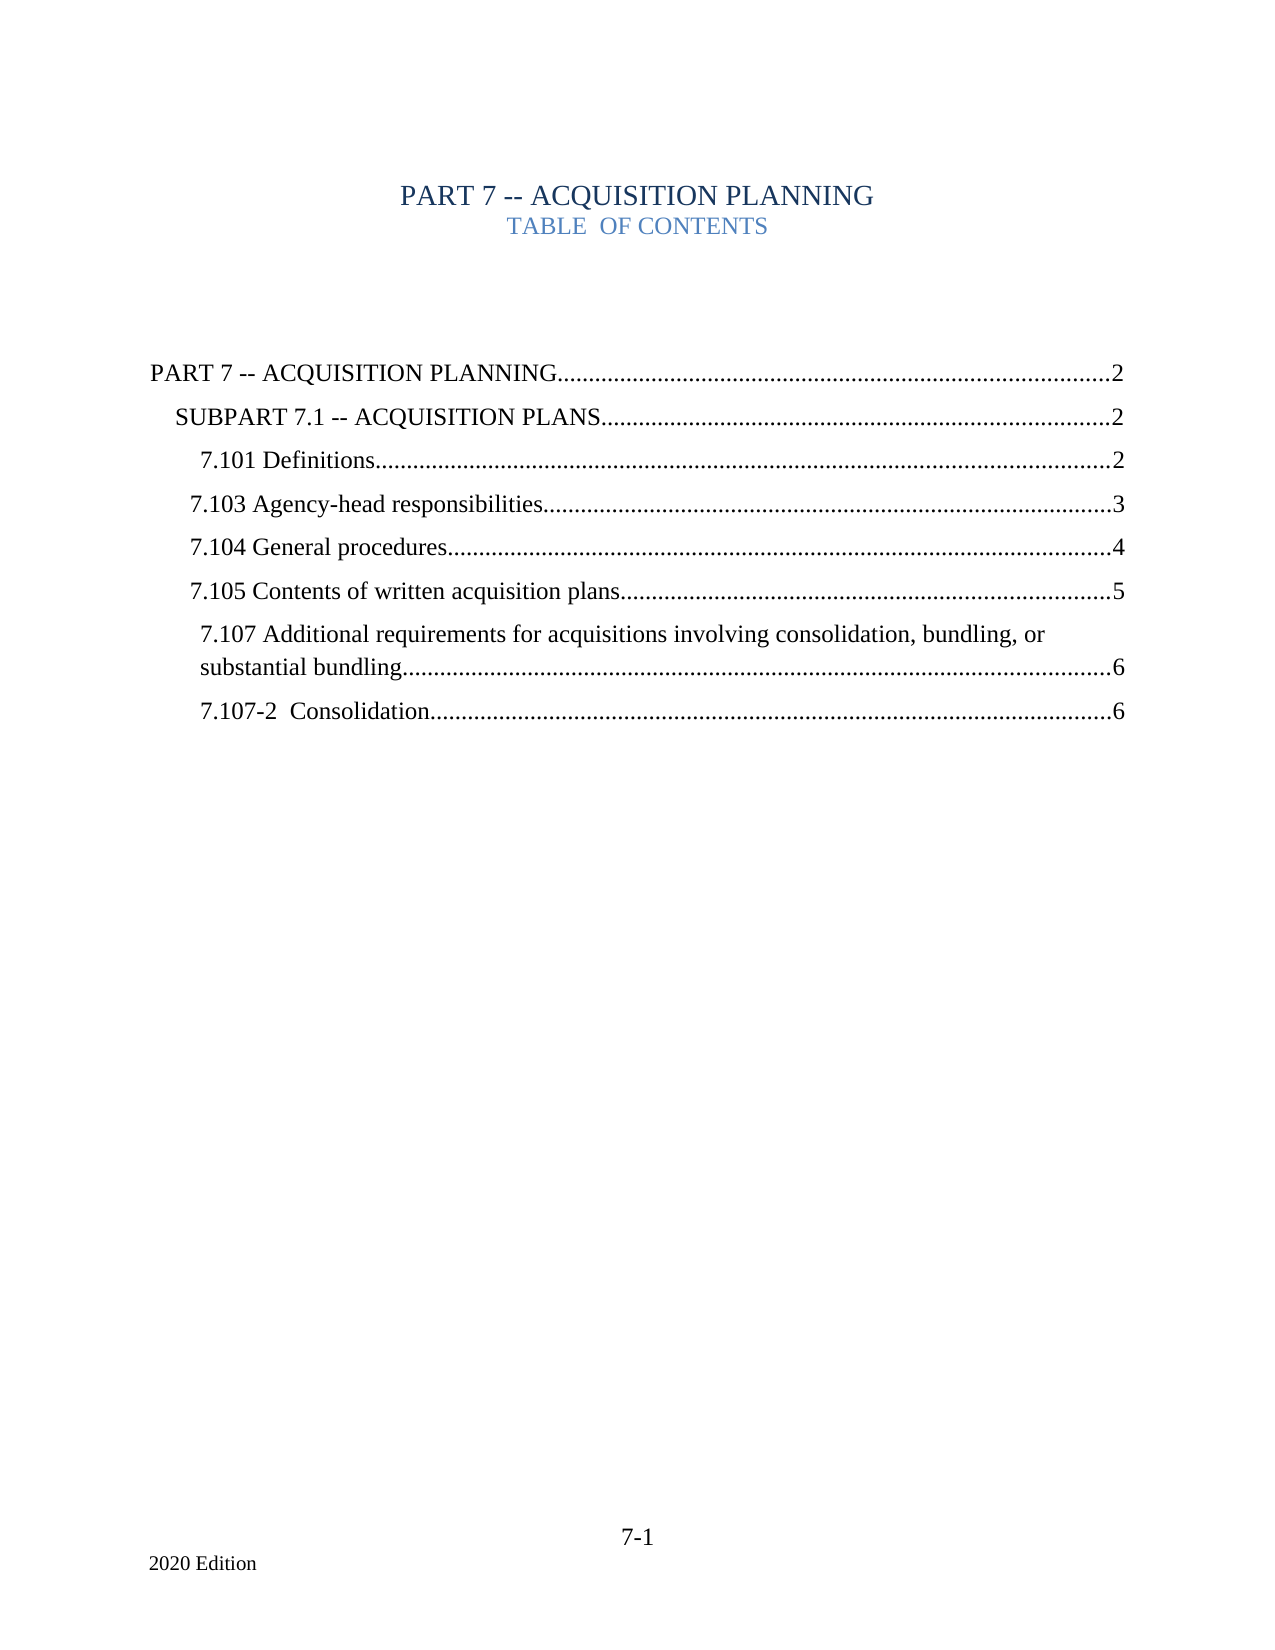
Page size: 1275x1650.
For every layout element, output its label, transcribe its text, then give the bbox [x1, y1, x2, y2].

list 7.105 Contents of written acquisition plans 5 [102, 576, 1171, 604]
text TABLE OF CONTENTS [151, 211, 1124, 240]
text 7.101 Definitions 2 [200, 445, 1171, 474]
text PART 7 -- ACQUISITION PLANNING [150, 178, 1124, 211]
text 7.107 Additional requirements for acquisitions involving consolidation, bundling, or substantial bundling 6 [200, 619, 1125, 681]
text 7.107-2 Consolidation. 6 [200, 696, 1171, 724]
text SUBPART 7.1 -- ACQUISITION PLANS 2 [175, 402, 1171, 431]
list 7.103 Agency-head responsibilities 3 [102, 489, 1171, 517]
list 7.104 General procedures 4 [102, 532, 1171, 561]
text PART 7 -- ACQUISITION PLANNING 2 [150, 358, 1171, 387]
